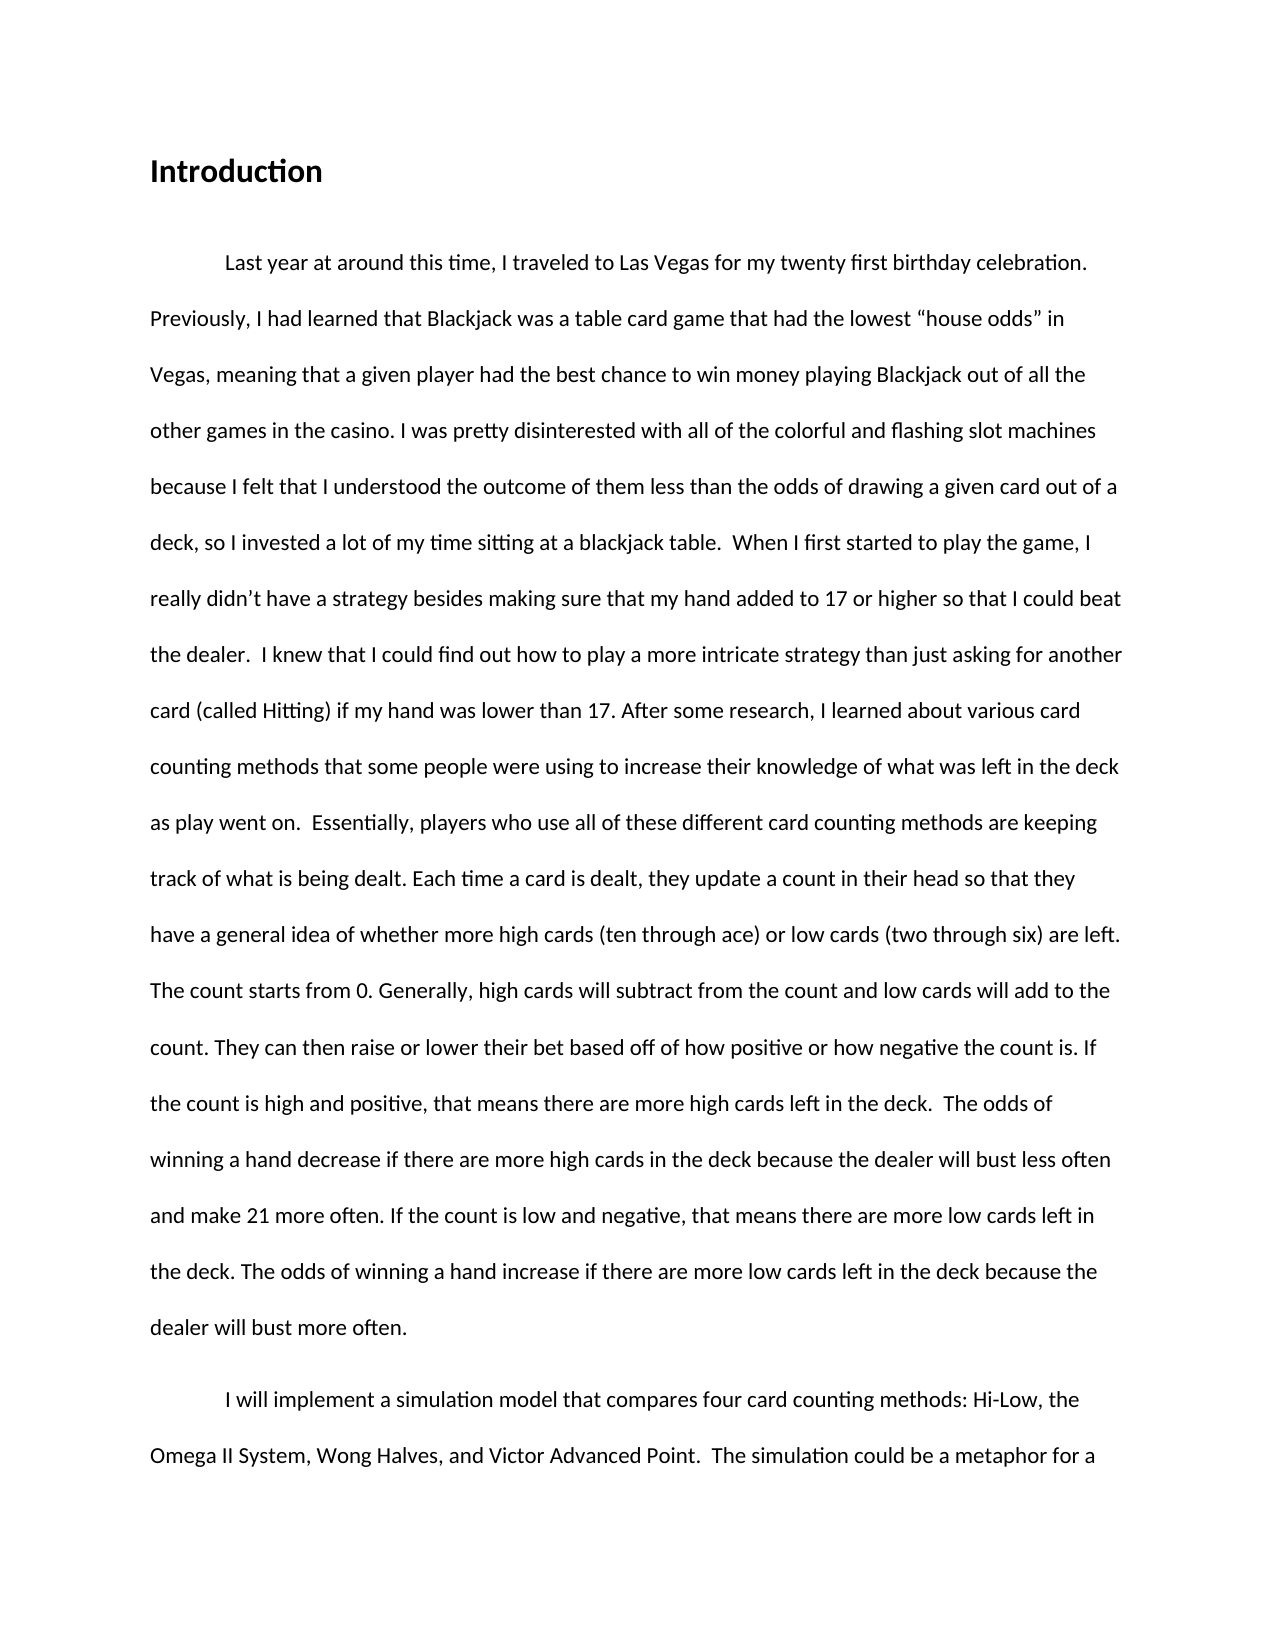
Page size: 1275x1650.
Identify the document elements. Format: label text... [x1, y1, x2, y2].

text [150, 1386, 1125, 1470]
text Last year at around this time, I traveled to Las Vegas for my twenty first birthday celebration. Previously, I had learned that Blackjack was a table card game that had the lowest “house odds” in Vegas, meaning that a given player had the best chance to win money playing Blackjack out of all the other games in the casino. I was pretty disinterested with all of the colorful and flashing slot machines because I felt that I understood the outcome of them less than the odds of drawing a given card out of a deck, so I invested a lot of my time sitting at a blackjack table. When I first started to play the game, I really didn’t have a strategy besides making sure that my hand added to 17 or higher so that I could beat the dealer. I knew that I could find out how to play a more intricate strategy than just asking for another card (called Hitting) if my hand was lower than 17. After some research, I learned about various card counting methods that some people were using to increase their knowledge of what was left in the deck as play went on. Essentially, players who use all of these different card counting methods are keeping track of what is being dealt. Each time a card is dealt, they update a count in their head so that they have a general idea of whether more high cards (ten through ace) or low cards (two through six) are left. The count starts from 0. Generally, high cards will subtract from the count and low cards will add to the count. They can then raise or lower their bet based off of how positive or how negative the count is. If the count is high and positive, that means there are more high cards left in the deck. The odds of winning a hand decrease if there are more high cards in the deck because the dealer will bust less often and make 21 more often. If the count is low and negative, that means there are more low cards left in the deck. The odds of winning a hand increase if there are more low cards left in the deck because the dealer will bust more often. [150, 248, 1125, 1341]
text Introduction [150, 150, 1125, 191]
